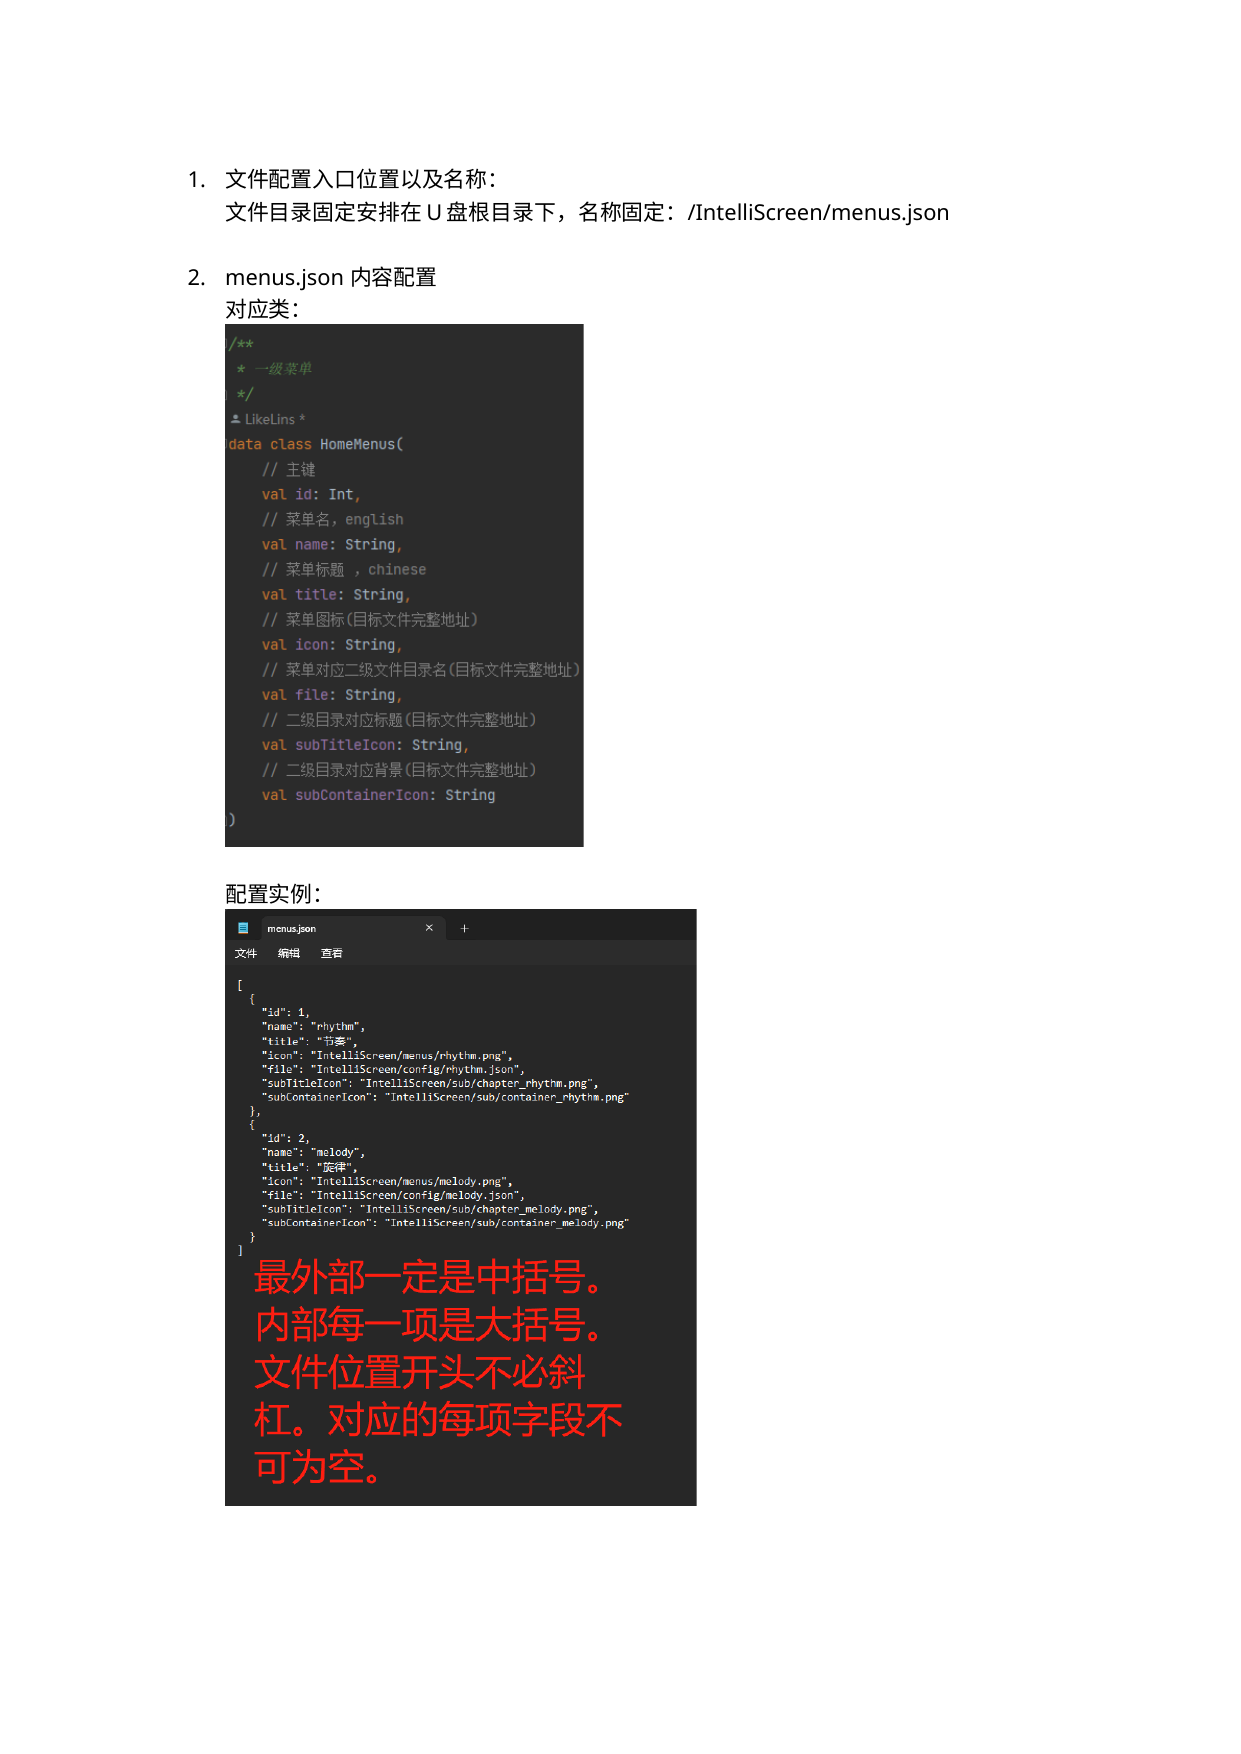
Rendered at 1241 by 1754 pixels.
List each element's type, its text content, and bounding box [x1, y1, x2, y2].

list menus.json 内容配置 [187, 259, 1053, 292]
list 文件配置入口位置以及名称： [187, 162, 1053, 194]
list 文件目录固定安排在U盘根目录下，名称固定：/IntelliScreen/menus.json [225, 194, 1053, 227]
list 对应类： [225, 292, 1053, 324]
picture [225, 324, 584, 847]
picture [225, 909, 697, 1506]
list 配置实例： [225, 877, 1053, 909]
